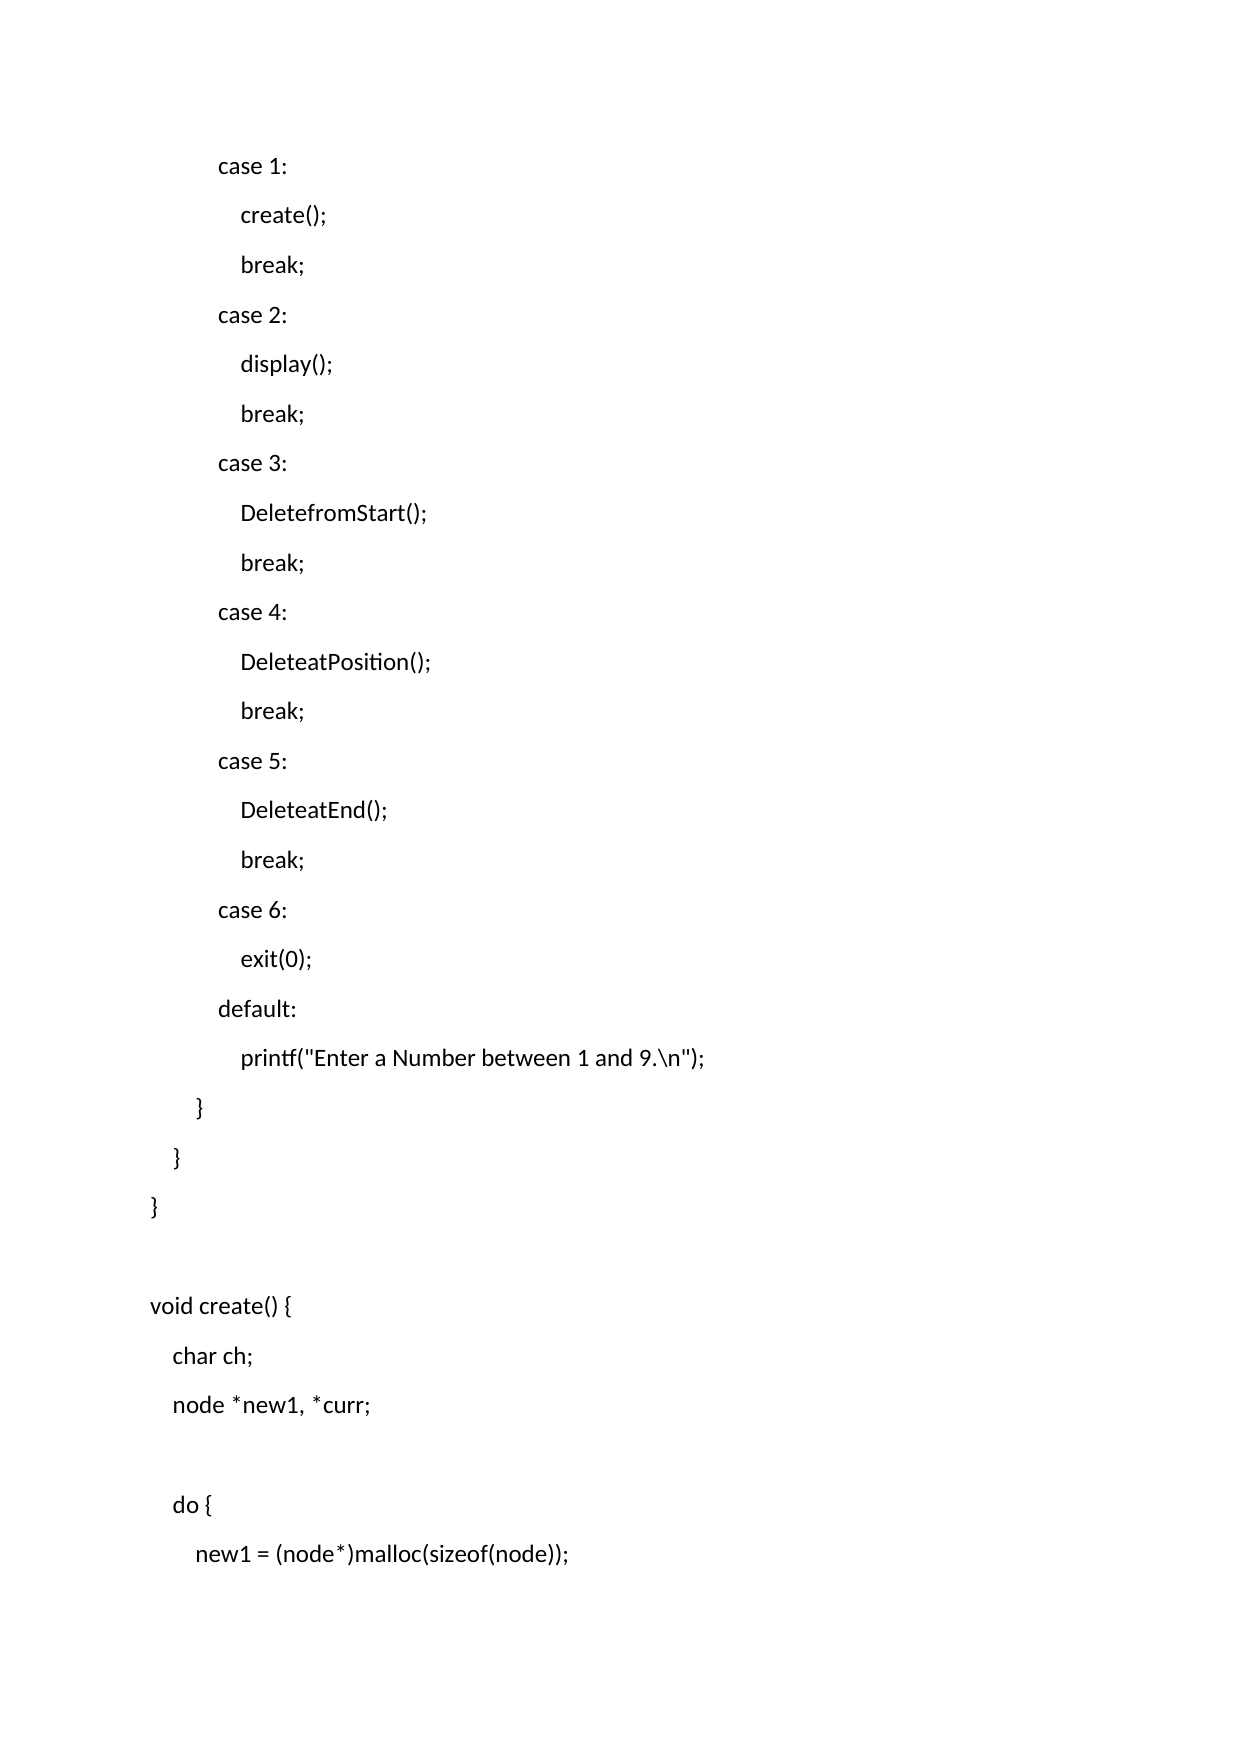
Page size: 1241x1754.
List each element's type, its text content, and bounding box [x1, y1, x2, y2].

text break; [150, 398, 1090, 428]
text new1 = (node*)malloc(sizeof(node)); [150, 1538, 1090, 1569]
text create(); [150, 199, 1090, 230]
text case 6: [150, 894, 1090, 924]
text display(); [150, 348, 1090, 379]
text } [150, 1092, 1090, 1123]
text printf("Enter a Number between 1 and 9.\n"); [150, 1042, 1090, 1073]
text exit(0); [150, 943, 1090, 974]
text void create() { [150, 1290, 1090, 1321]
text break; [150, 695, 1090, 726]
text DeleteatEnd(); [150, 794, 1090, 825]
text break; [150, 844, 1090, 875]
text case 3: [150, 447, 1090, 478]
text break; [150, 249, 1090, 280]
text case 1: [150, 150, 1090, 181]
text do { [150, 1489, 1090, 1519]
text default: [150, 993, 1090, 1023]
text case 5: [150, 745, 1090, 776]
text DeletefromStart(); [150, 497, 1090, 528]
text break; [150, 547, 1090, 577]
text case 4: [150, 596, 1090, 627]
text char ch; [150, 1340, 1090, 1371]
text } [150, 1191, 1090, 1222]
text case 2: [150, 299, 1090, 329]
text node *new1, *curr; [150, 1389, 1090, 1420]
text } [150, 1142, 1090, 1172]
text DeleteatPosition(); [150, 646, 1090, 676]
